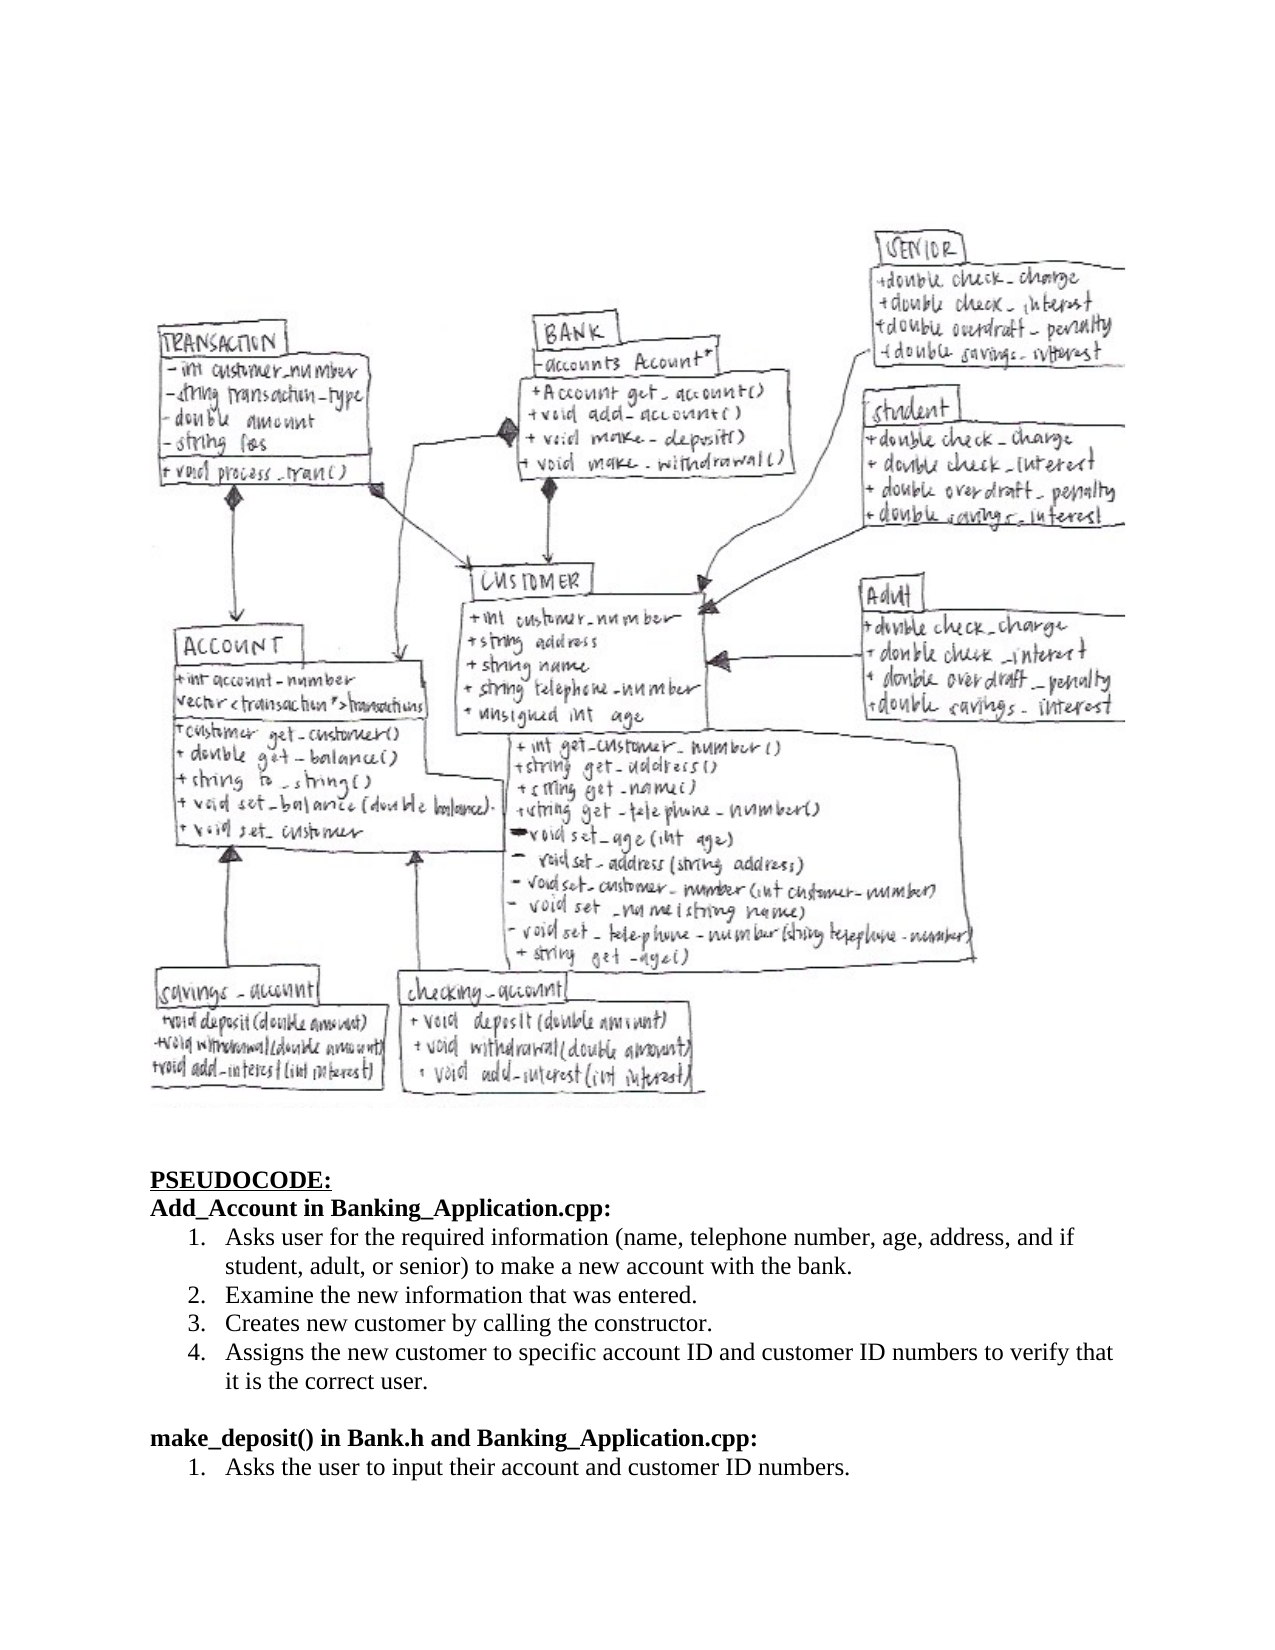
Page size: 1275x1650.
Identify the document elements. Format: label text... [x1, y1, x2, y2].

text PSEUDOCODE: [150, 1165, 1125, 1193]
list Asks user for the required information (name, telephone number, age, address, and if student, adult, or senior) to make a new account with the bank. [187, 1222, 1125, 1280]
list Examine the new information that was entered. [187, 1280, 1125, 1308]
list Creates new customer by calling the constructor. [187, 1308, 1125, 1337]
text make_deposit() in Bank.h and Banking_Application.cpp: [150, 1423, 1125, 1452]
text Add_Account in Banking_Application.cpp: [150, 1193, 1125, 1222]
picture [150, 150, 1125, 1108]
list Asks the user to input their account and customer ID numbers. [187, 1452, 1125, 1481]
list Assigns the new customer to specific account ID and customer ID numbers to verify that it is the correct user. [187, 1337, 1125, 1395]
